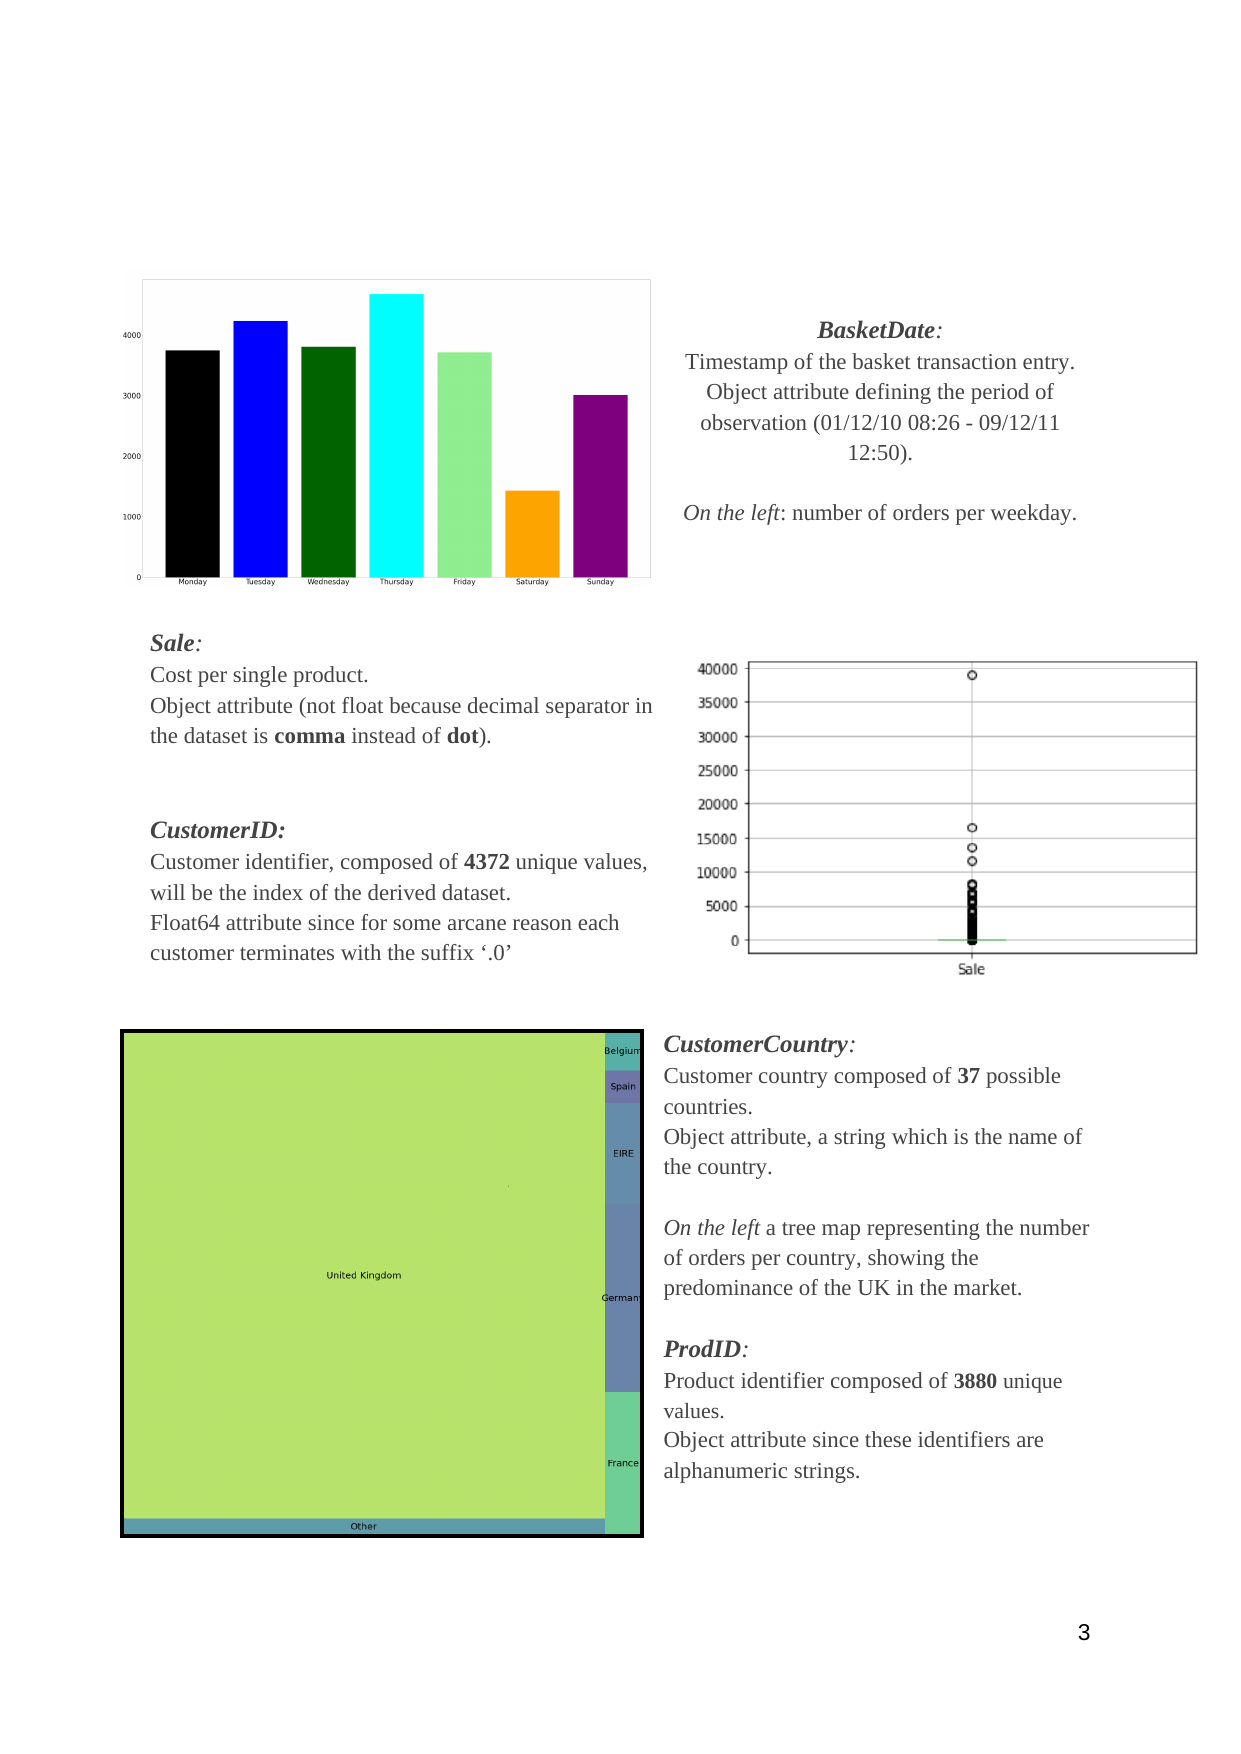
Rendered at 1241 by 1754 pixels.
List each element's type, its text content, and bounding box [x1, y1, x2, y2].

picture [695, 656, 1201, 976]
text Object attribute defining the period of observation (01/12/10 08:26 - 09/12/11 12:50). [652, 378, 1090, 465]
text Timestamp of the basket transaction entry. [652, 348, 1090, 374]
text Sale: [150, 628, 1090, 657]
text ProdID: [644, 1334, 1090, 1363]
picture [122, 267, 652, 587]
text BasketDate: [652, 315, 1090, 344]
picture [124, 1033, 640, 1534]
text Cost per single product. [150, 661, 695, 688]
text Customer identifier, composed of 4372 unique values, will be the index of the derived dataset. [150, 848, 695, 905]
text Float64 attribute since for some arcane reason each customer terminates with the suffix ‘.0’ [150, 909, 695, 965]
text On the left a tree map representing the number of orders per country, showing the predominance of the UK in the market. [644, 1214, 1090, 1300]
text Customer country composed of 37 possible countries. [644, 1063, 1090, 1119]
text CustomerCountry: [644, 1029, 1090, 1058]
text CustomerID: [150, 815, 695, 844]
text Object attribute (not float because decimal separator in [150, 692, 695, 718]
text Object attribute, a string which is the name of the country. [644, 1123, 1090, 1179]
text Object attribute since these identifiers are alphanumeric strings. [644, 1427, 1090, 1483]
text the dataset is comma instead of dot). [150, 722, 695, 748]
text On the left: number of orders per weekday. [652, 499, 1090, 526]
text Product identifier composed of 3880 unique values. [644, 1367, 1090, 1423]
